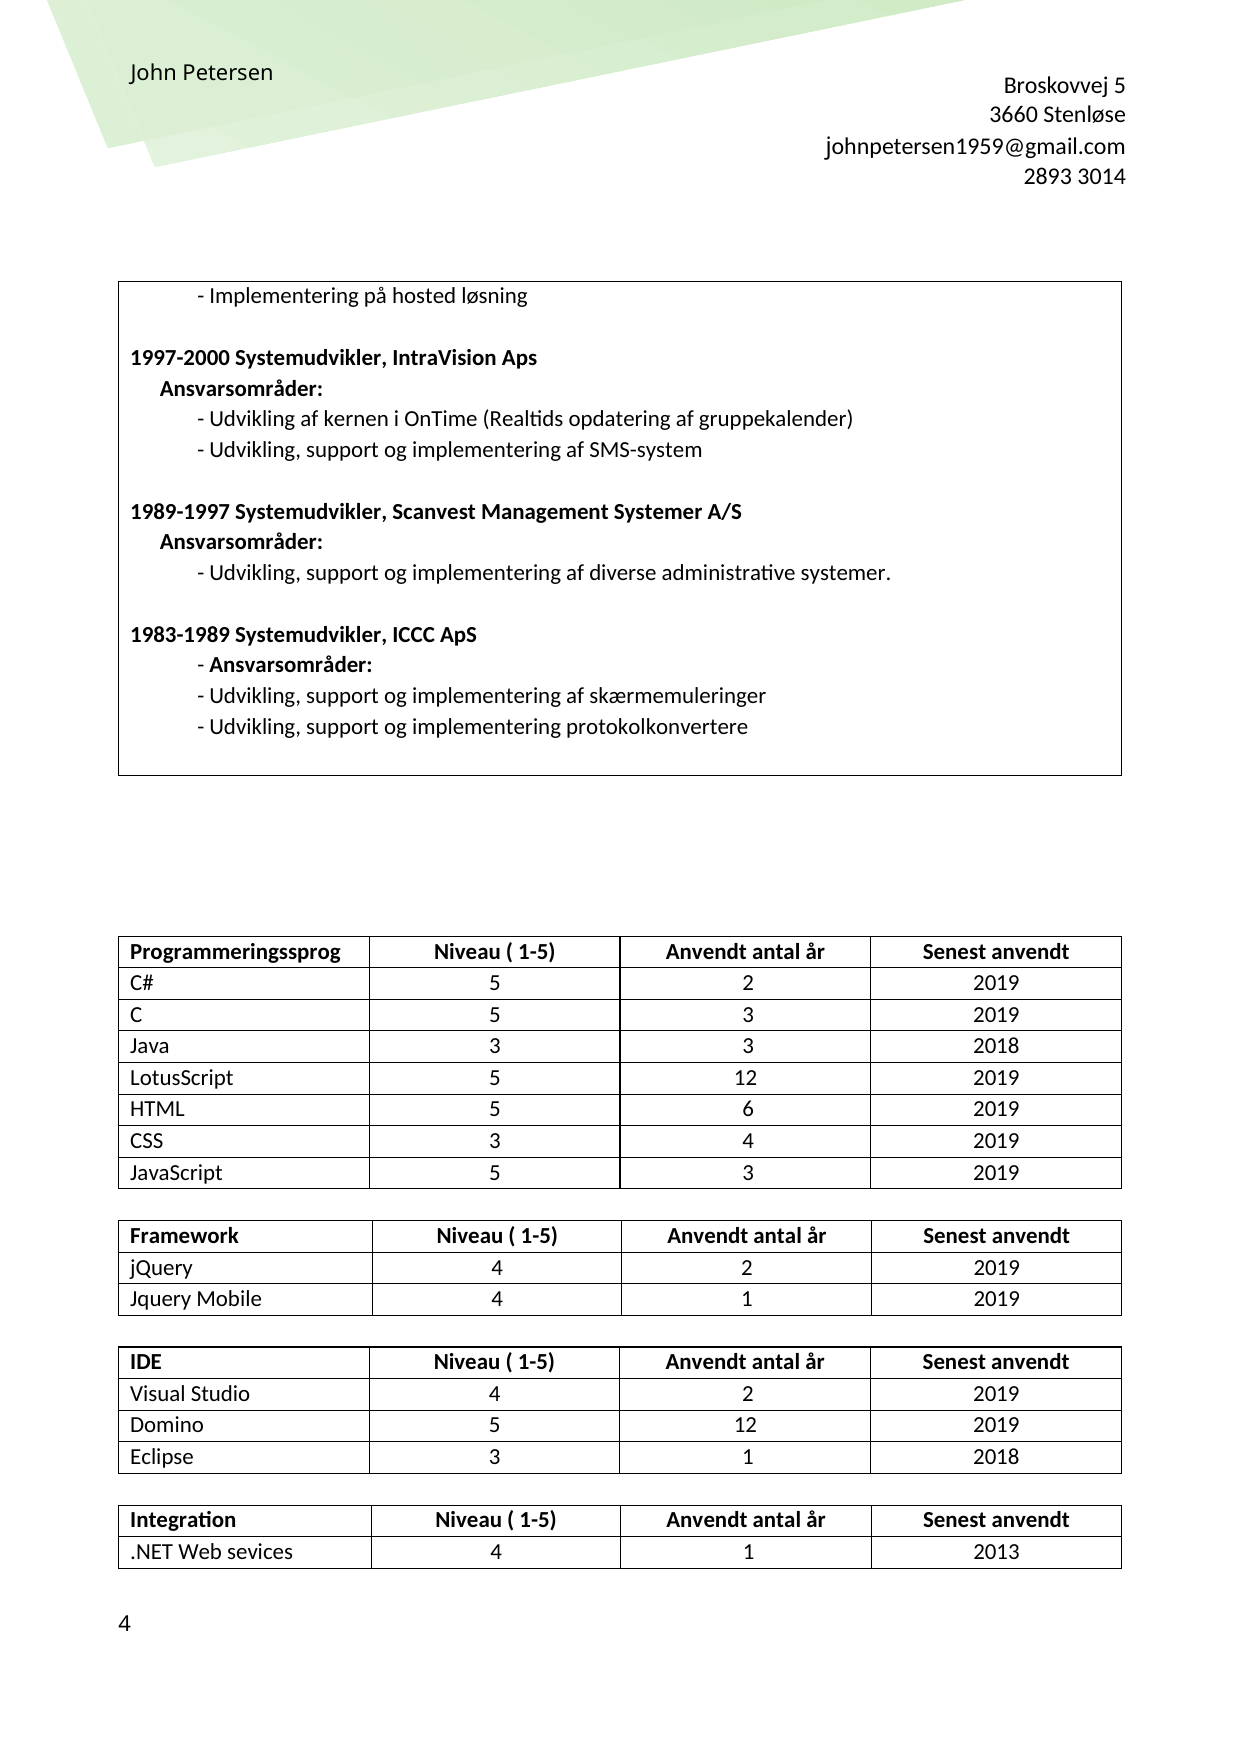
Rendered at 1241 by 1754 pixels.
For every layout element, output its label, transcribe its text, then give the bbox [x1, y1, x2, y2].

table_header Integration [119, 1506, 371, 1536]
table_cell 2 [621, 968, 870, 999]
table_header Framework [119, 1221, 372, 1252]
table_cell C# [119, 968, 369, 999]
table_cell 5 [370, 1095, 619, 1125]
table_cell 3 [370, 1126, 619, 1157]
table_cell 3 [621, 1158, 870, 1188]
table_cell 2019 [871, 1411, 1121, 1441]
table_cell 2019 [871, 1126, 1121, 1157]
table_header Niveau ( 1-5) [370, 937, 619, 967]
table_header Senest anvendt [872, 1221, 1121, 1252]
table_cell .NET Web sevices [119, 1537, 371, 1568]
table_cell Eclipse [119, 1442, 369, 1473]
table_cell JavaScript [119, 1158, 369, 1188]
table_cell HTML [119, 1095, 369, 1125]
table_cell Jquery Mobile [119, 1284, 372, 1315]
table_header IDE [119, 1348, 369, 1378]
table_header Anvendt antal år [622, 1221, 871, 1252]
table_cell Java [119, 1031, 369, 1062]
table_cell 2019 [871, 1000, 1121, 1030]
table_cell Visual Studio [119, 1379, 369, 1409]
table_cell 2019 [871, 1063, 1121, 1093]
table_cell 4 [370, 1379, 619, 1409]
table_header Senest anvendt [871, 937, 1121, 967]
table_cell 2018 [871, 1031, 1121, 1062]
table_header Senest anvendt [872, 1506, 1121, 1536]
table_cell 1 [621, 1537, 871, 1568]
table_cell 2 [622, 1253, 871, 1283]
table_header Niveau ( 1-5) [370, 1348, 619, 1378]
table_cell Domino [119, 1411, 369, 1441]
table_cell 5 [370, 1158, 619, 1188]
table_header Niveau ( 1-5) [373, 1221, 621, 1252]
table_cell 3 [621, 1000, 870, 1030]
table_cell 12 [621, 1063, 870, 1093]
table_cell 12 [620, 1411, 870, 1441]
table_cell 5 [370, 968, 619, 999]
table_cell 2 [620, 1379, 870, 1409]
table_cell 4 [373, 1253, 621, 1283]
table_cell 2019 [872, 1253, 1121, 1283]
table_header Niveau ( 1-5) [372, 1506, 620, 1536]
table_cell 1 [620, 1442, 870, 1473]
table_cell 2019 [871, 968, 1121, 999]
table_header Anvendt antal år [621, 937, 870, 967]
table_cell 4 [372, 1537, 620, 1568]
table_cell 2019 [871, 1095, 1121, 1125]
table_cell 3 [370, 1031, 619, 1062]
table_cell 3 [370, 1442, 619, 1473]
table_header Programmeringssprog [119, 937, 369, 967]
table_cell C [119, 1000, 369, 1030]
table_cell CSS [119, 1126, 369, 1157]
table_cell 6 [621, 1095, 870, 1125]
table_cell 1 [622, 1284, 871, 1315]
table_cell LotusScript [119, 1063, 369, 1093]
table_cell 5 [370, 1063, 619, 1093]
table_cell 2019 [871, 1158, 1121, 1188]
table_cell 2018 [871, 1442, 1121, 1473]
table_cell 2013 [872, 1537, 1121, 1568]
table_header Anvendt antal år [621, 1506, 871, 1536]
table_header Senest anvendt [871, 1348, 1121, 1378]
table_cell 5 [370, 1000, 619, 1030]
table_cell 3 [621, 1031, 870, 1062]
table_cell 4 [373, 1284, 621, 1315]
table_header Anvendt antal år [620, 1348, 870, 1378]
table_cell 2019 [871, 1379, 1121, 1409]
table_cell 2019 [872, 1284, 1121, 1315]
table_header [119, 282, 1121, 775]
table_cell 5 [370, 1411, 619, 1441]
table_cell 4 [621, 1126, 870, 1157]
table_cell jQuery [119, 1253, 372, 1283]
